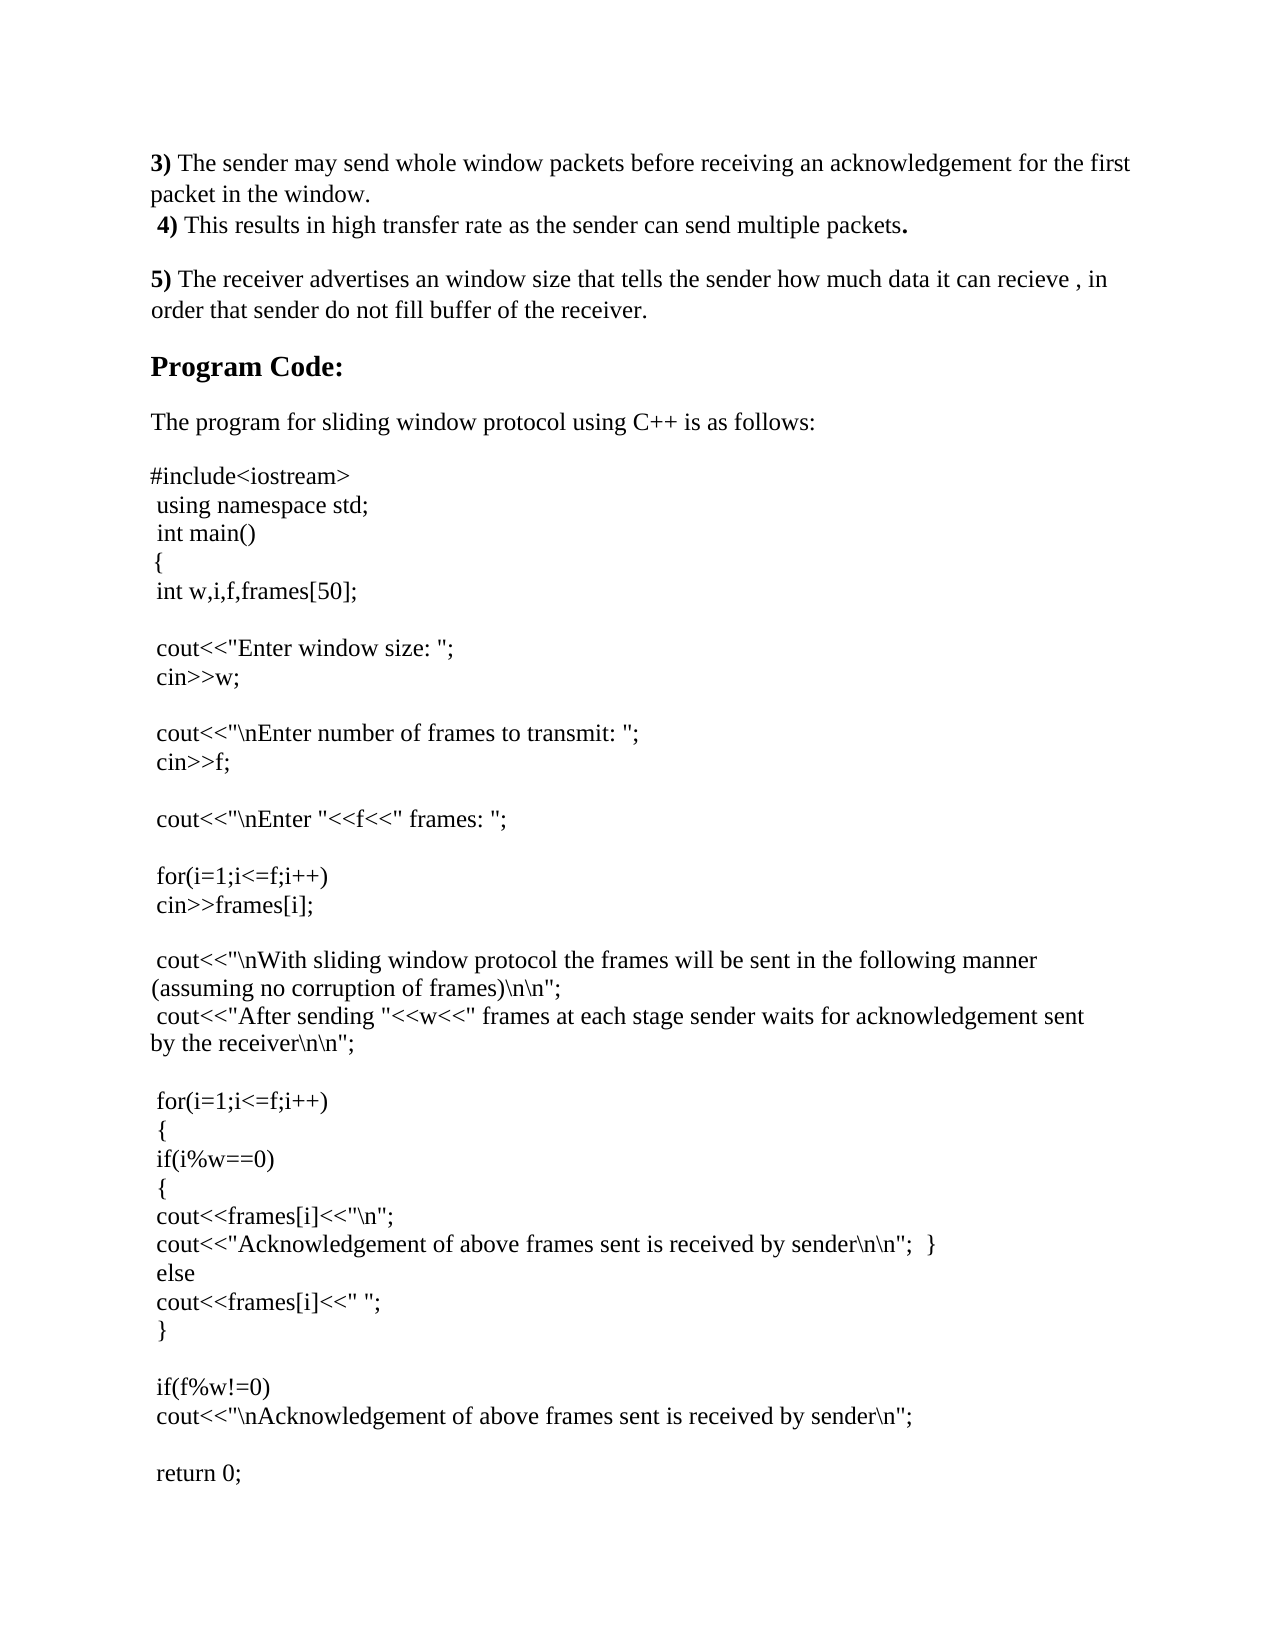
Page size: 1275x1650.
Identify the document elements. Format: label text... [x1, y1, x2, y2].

text cin>>f; [150, 747, 1132, 776]
text for(i=1;i<=f;i++) [150, 861, 1132, 890]
text int main() [157, 518, 1132, 547]
text cin>>frames[i]; [150, 890, 1132, 919]
text { [150, 1115, 1132, 1144]
text else [150, 1258, 1132, 1287]
text cout<<frames[i]<<"\n"; [150, 1201, 1132, 1230]
text using namespace std; [156, 490, 1132, 518]
text cout<<"After sending "<<w<<" frames at each stage sender waits for acknowledgement sent by the receiver\n\n"; [150, 1002, 1109, 1057]
text cout<<frames[i]<<" "; [150, 1287, 1132, 1316]
text cout<<"\nWith sliding window protocol the frames will be sent in the following manner (assuming no corruption of frames)\n\n"; [150, 947, 1062, 1002]
text if(f%w!=0) [150, 1372, 1132, 1401]
text 5) The receiver advertises an window size that tells the sender how much data it can recieve , in order that sender do not fill buffer of the receiver. [151, 264, 1132, 324]
text cout<<"Acknowledgement of above frames sent is received by sender\n\n"; } [150, 1230, 982, 1257]
text cout<<"Enter window size: "; [150, 633, 1132, 662]
text #include<iostream> [150, 461, 1132, 490]
text return 0; [150, 1458, 1132, 1487]
text { [152, 547, 1132, 576]
text cin>>w; [150, 662, 1132, 690]
text cout<<"\nAcknowledgement of above frames sent is received by sender\n"; [150, 1401, 1132, 1430]
text int w,i,f,frames[50]; [150, 576, 1132, 605]
text 3) The sender may send whole window packets before receiving an acknowledgement for the first packet in the window. [150, 148, 1131, 208]
text cout<<"\nEnter "<<f<<" frames: "; [150, 804, 1132, 833]
text } [150, 1316, 1132, 1344]
text if(i%w==0) [150, 1144, 1132, 1173]
text cout<<"\nEnter number of frames to transmit: "; [150, 718, 1132, 747]
text 4) This results in high transfer rate as the sender can send multiple packets. [157, 211, 1132, 239]
text for(i=1;i<=f;i++) [150, 1086, 1132, 1115]
text { [150, 1173, 1132, 1201]
text The program for sliding window protocol using C++ is as follows: [150, 407, 1132, 436]
text Program Code: [150, 349, 1132, 382]
